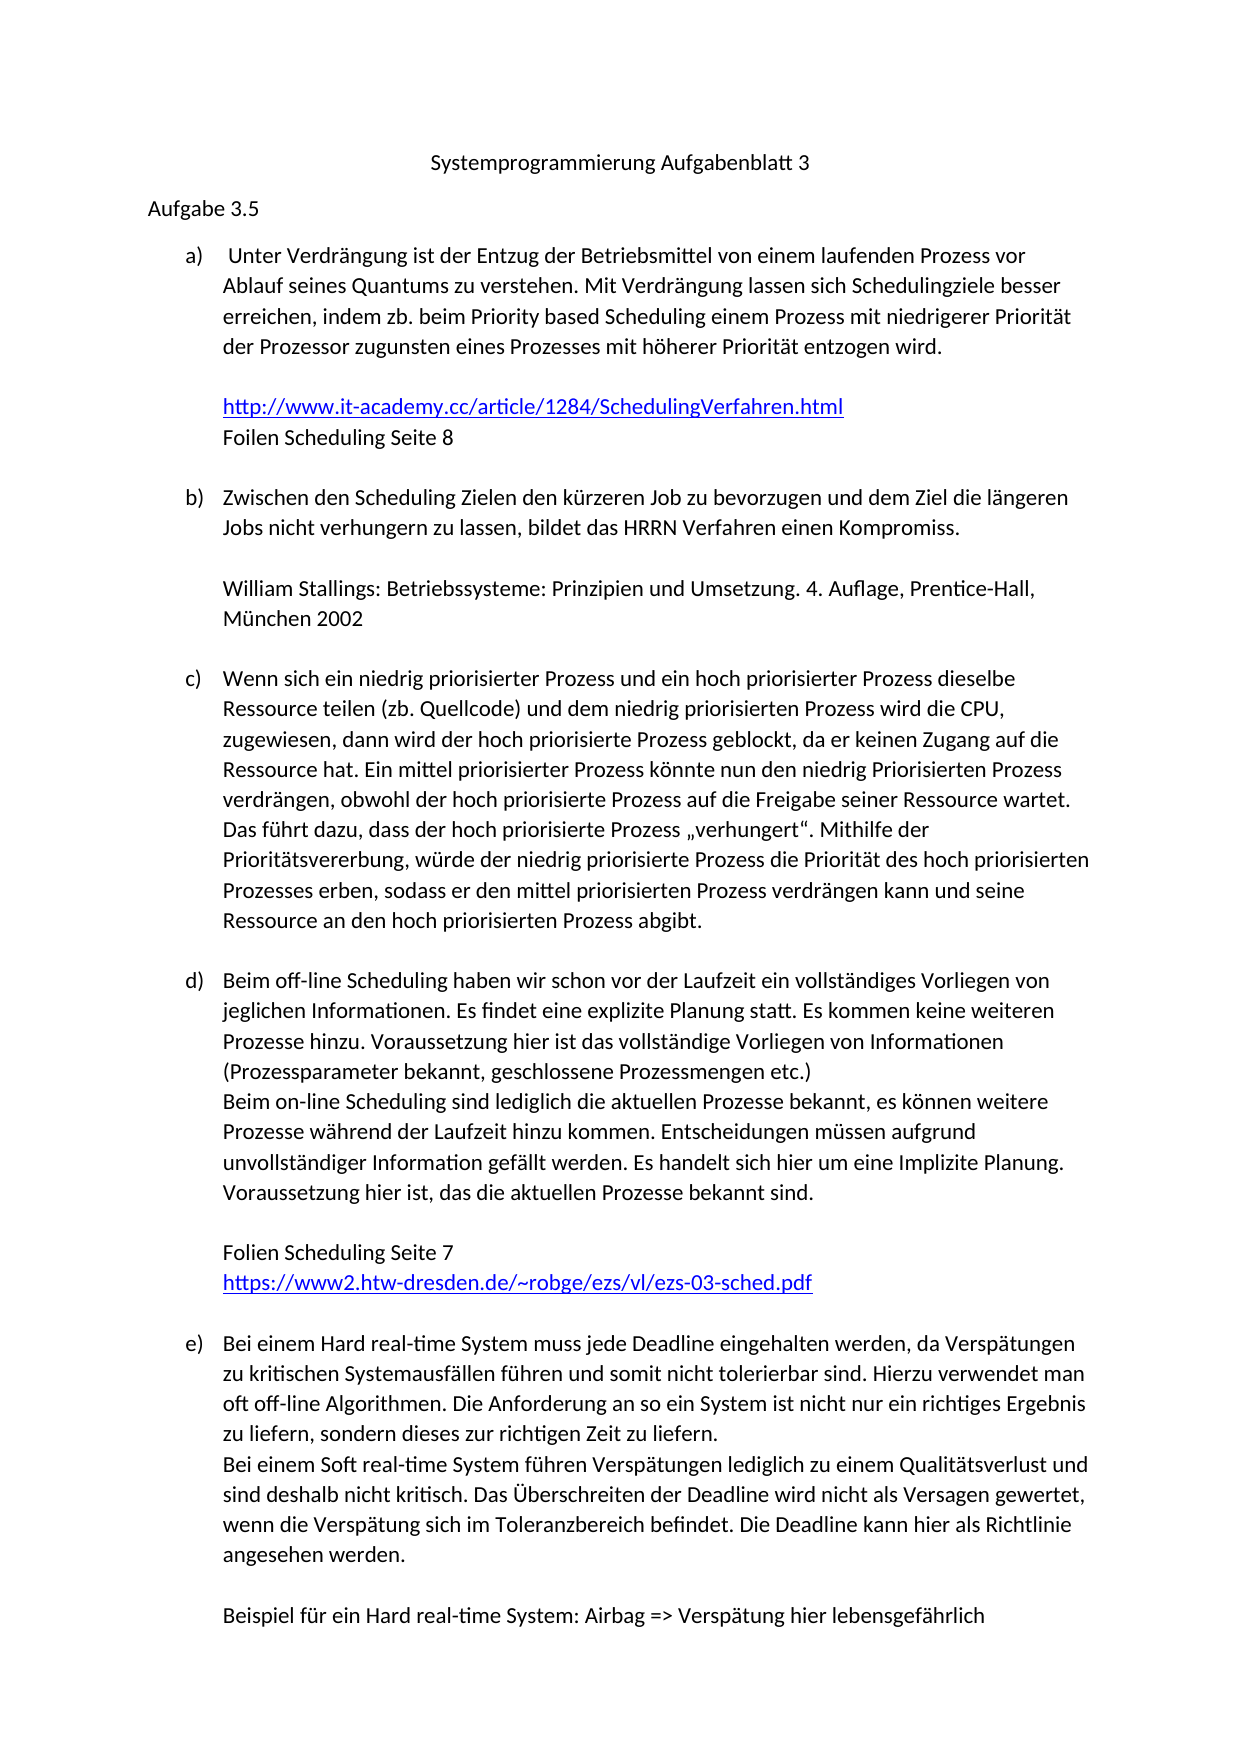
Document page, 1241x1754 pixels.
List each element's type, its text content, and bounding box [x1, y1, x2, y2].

text Systemprogrammierung Aufgabenblatt 3 [148, 148, 1093, 176]
list William Stallings: Betriebssysteme: Prinzipien und Umsetzung. 4. Auflage, Prentice-Hall, München 2002 [223, 574, 1093, 632]
list Zwischen den Scheduling Zielen den kürzeren Job zu bevorzugen und dem Ziel die längeren Jobs nicht verhungern zu lassen, bildet das HRRN Verfahren einen Kompromiss. [185, 483, 1093, 541]
list Bei einem Soft real-time System führen Verspätungen lediglich zu einem Qualitätsverlust und sind deshalb nicht kritisch. Das Überschreiten der Deadline wird nicht als Versagen gewertet, wenn die Verspätung sich im Toleranzbereich befindet. Die Deadline kann hier als Richtlinie angesehen werden. [223, 1450, 1093, 1568]
list Foilen Scheduling Seite 8 [223, 423, 1093, 451]
list Beispiel für ein Hard real-time System: Airbag => Verspätung hier lebensgefährlich [223, 1601, 1093, 1629]
list Beim off-line Scheduling haben wir schon vor der Laufzeit ein vollständiges Vorliegen von jeglichen Informationen. Es findet eine explizite Planung statt. Es kommen keine weiteren Prozesse hinzu. Voraussetzung hier ist das vollständige Vorliegen von Informationen (Prozessparameter bekannt, geschlossene Prozessmengen etc.) [185, 966, 1093, 1085]
list Wenn sich ein niedrig priorisierter Prozess und ein hoch priorisierter Prozess dieselbe Ressource teilen (zb. Quellcode) und dem niedrig priorisierten Prozess wird die CPU, zugewiesen, dann wird der hoch priorisierte Prozess geblockt, da er keinen Zugang auf die Ressource hat. Ein mittel priorisierter Prozess könnte nun den niedrig Priorisierten Prozess verdrängen, obwohl der hoch priorisierte Prozess auf die Freigabe seiner Ressource wartet. Das führt dazu, dass der hoch priorisierte Prozess „verhungert“. Mithilfe der Prioritätsvererbung, würde der niedrig priorisierte Prozess die Priorität des hoch priorisierten Prozesses erben, sodass er den mittel priorisierten Prozess verdrängen kann und seine Ressource an den hoch priorisierten Prozess abgibt. [185, 664, 1093, 934]
text Aufgabe 3.5 [148, 194, 1093, 222]
list Unter Verdrängung ist der Entzug der Betriebsmittel von einem laufenden Prozess vor Ablauf seines Quantums zu verstehen. Mit Verdrängung lassen sich Schedulingziele besser erreichen, indem zb. beim Priority based Scheduling einem Prozess mit niedrigerer Priorität der Prozessor zugunsten eines Prozesses mit höherer Priorität entzogen wird. [185, 241, 1093, 360]
list http://www.it-academy.cc/article/1284/SchedulingVerfahren.html [223, 392, 1093, 420]
list Folien Scheduling Seite 7 [223, 1238, 1093, 1266]
list Bei einem Hard real-time System muss jede Deadline eingehalten werden, da Verspätungen zu kritischen Systemausfällen führen und somit nicht tolerierbar sind. Hierzu verwendet man oft off-line Algorithmen. Die Anforderung an so ein System ist nicht nur ein richtiges Ergebnis zu liefern, sondern dieses zur richtigen Zeit zu liefern. [185, 1329, 1093, 1447]
list Beim on-line Scheduling sind lediglich die aktuellen Prozesse bekannt, es können weitere Prozesse während der Laufzeit hinzu kommen. Entscheidungen müssen aufgrund unvollständiger Information gefällt werden. Es handelt sich hier um eine Implizite Planung. Voraussetzung hier ist, das die aktuellen Prozesse bekannt sind. [223, 1087, 1093, 1206]
list https://www2.htw-dresden.de/~robge/ezs/vl/ezs-03-sched.pdf [223, 1268, 1093, 1296]
